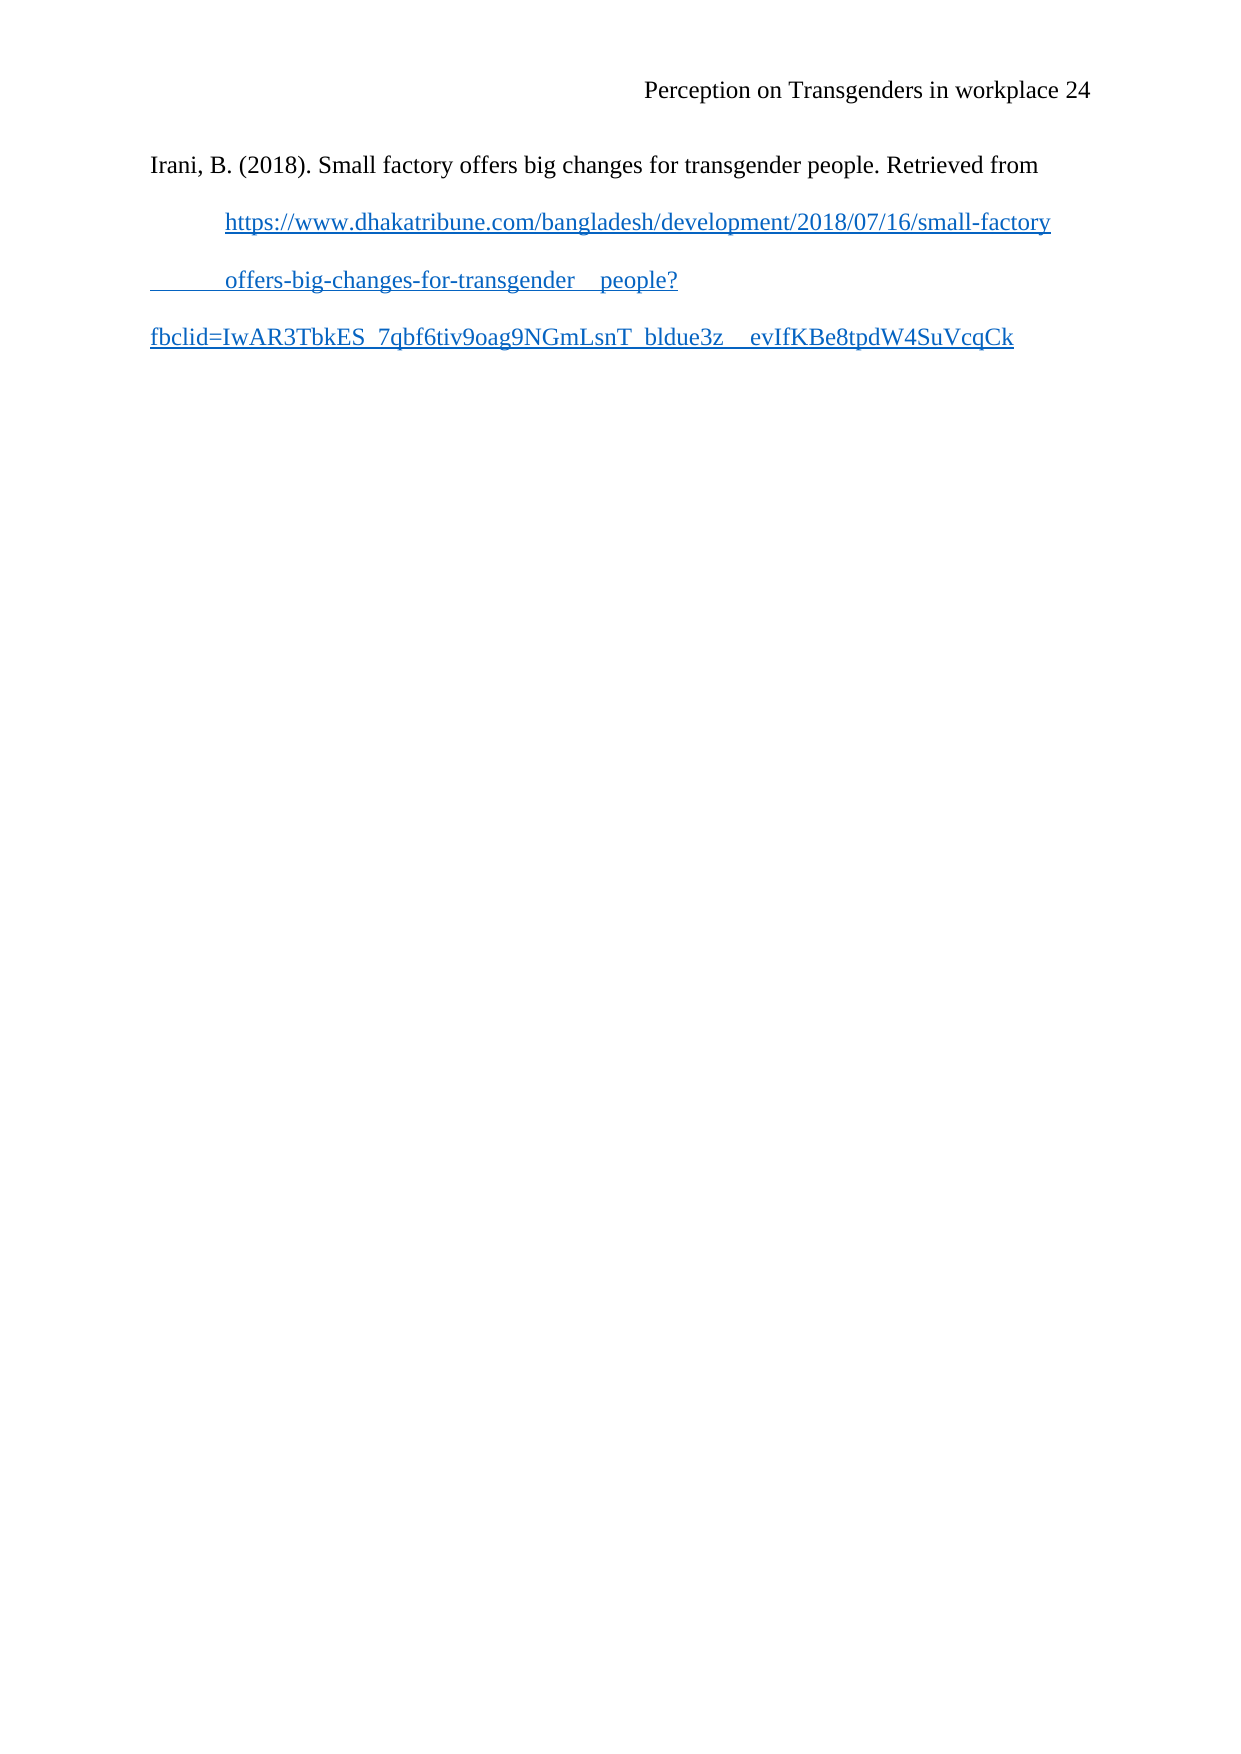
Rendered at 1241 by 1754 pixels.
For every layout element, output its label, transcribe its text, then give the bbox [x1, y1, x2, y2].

text Irani, B. (2018). Small factory offers big changes for transgender people. Retrieved from https://www.dhakatribune.com/bangladesh/development/2018/07/16/small-factory offers-big-changes-for-transgender people?fbclid=IwAR3TbkES_7qbf6tiv9oag9NGmLsnT_bldue3z evIfKBe8tpdW4SuVcqCk [150, 150, 1090, 351]
